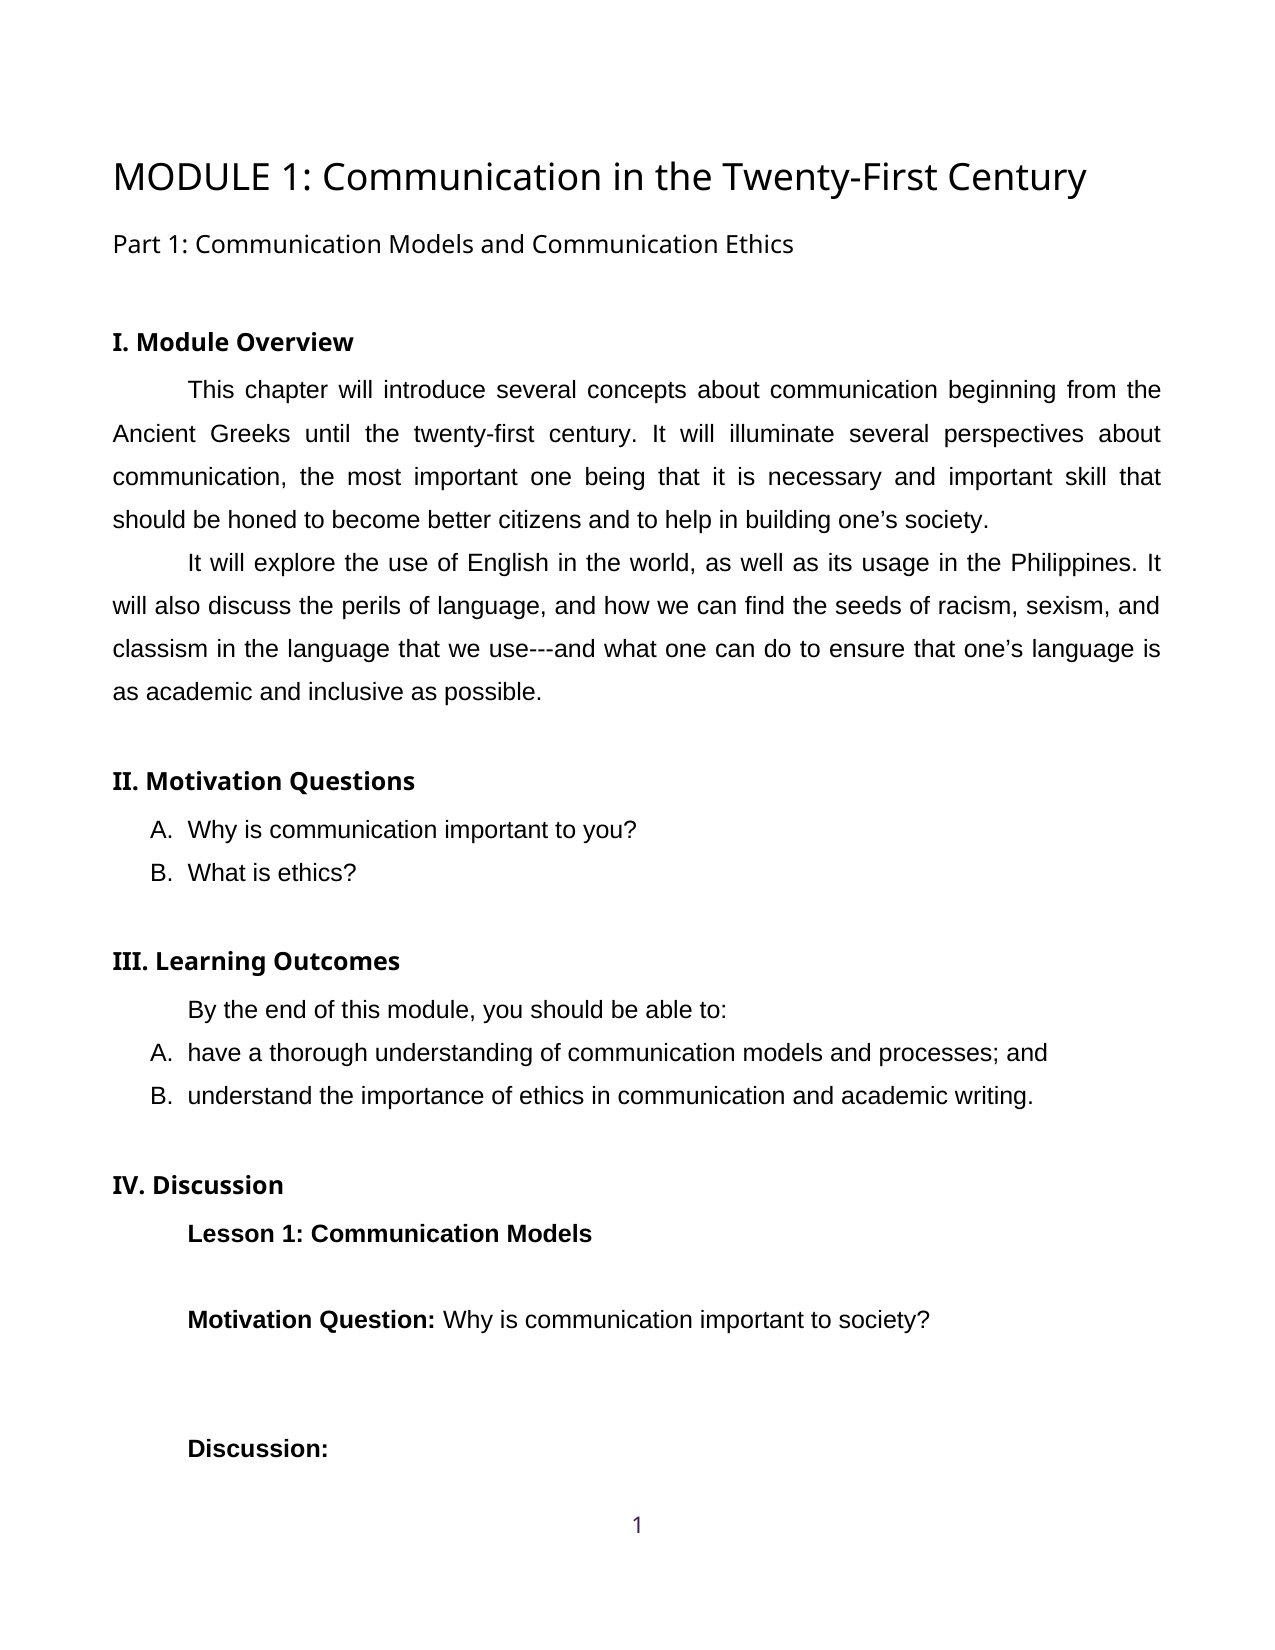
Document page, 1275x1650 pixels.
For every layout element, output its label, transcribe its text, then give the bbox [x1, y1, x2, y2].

text Part 1: Communication Models and Communication Ethics [112, 227, 1163, 261]
list Why is communication important to you? [150, 815, 1163, 843]
text MODULE 1: Communication in the Twenty-First Century [112, 150, 1163, 201]
text II. Motivation Questions [112, 764, 1163, 798]
text It will explore the use of English in the world, as well as its usage in the Philippines. It will also discuss the perils of language, and how we can find the seeds of racism, sexism, and classism in the language that we use---and what one can do to ensure that one’s language is as academic and inclusive as possible. [112, 548, 1163, 706]
text IV. Discussion [112, 1168, 1163, 1202]
list have a thorough understanding of communication models and processes; and [150, 1038, 1163, 1067]
text III. Learning Outcomes [112, 944, 1163, 978]
text This chapter will introduce several concepts about communication beginning from the Ancient Greeks until the twenty-first century. It will illuminate several perspectives about communication, the most important one being that it is necessary and important skill that should be honed to become better citizens and to help in building one’s society. [112, 376, 1163, 534]
list What is ethics? [150, 858, 1163, 887]
text Discussion: [187, 1434, 1163, 1463]
text By the end of this module, you should be able to: [112, 995, 1163, 1024]
list understand the importance of ethics in communication and academic writing. [150, 1081, 1163, 1110]
text Motivation Question: Why is communication important to society? [112, 1305, 1163, 1334]
text Lesson 1: Communication Models [112, 1219, 1163, 1247]
text I. Module Overview [112, 324, 1163, 358]
